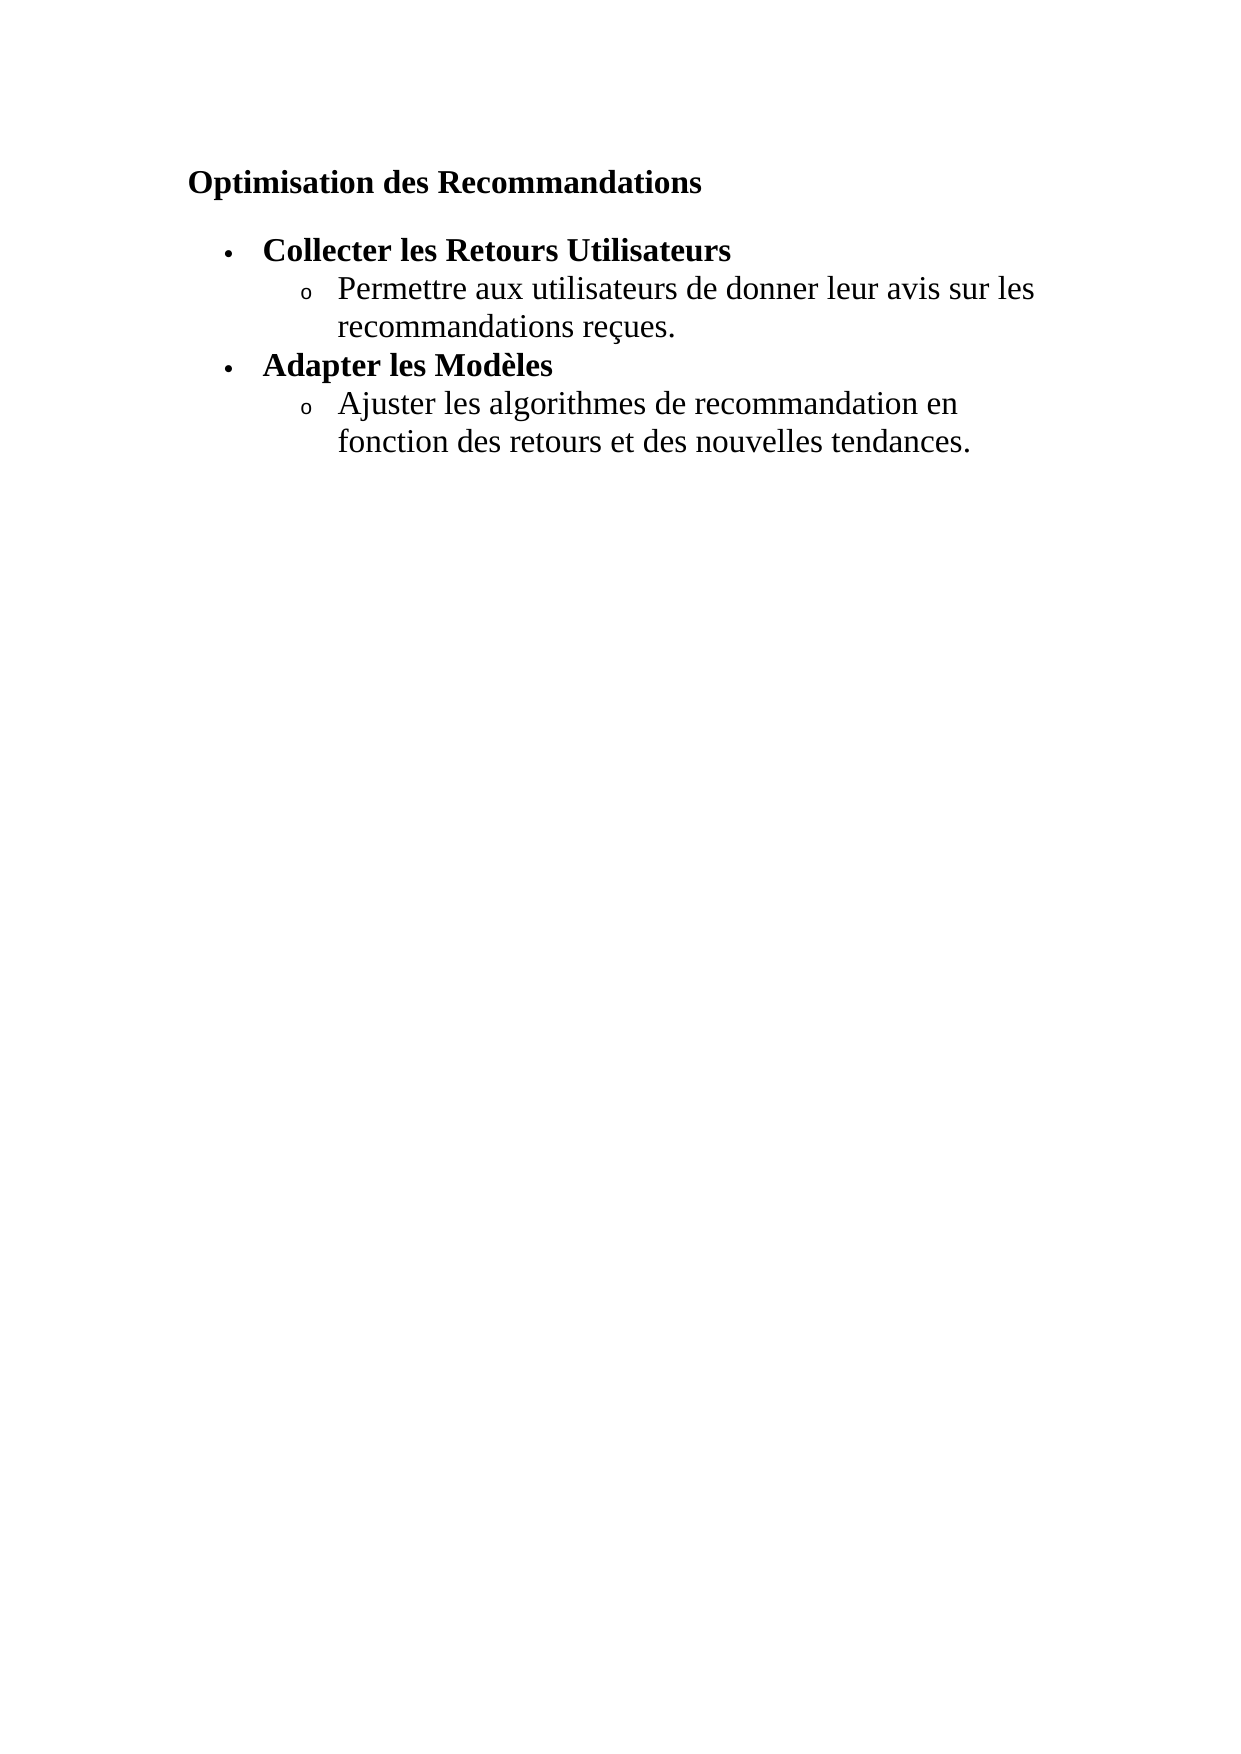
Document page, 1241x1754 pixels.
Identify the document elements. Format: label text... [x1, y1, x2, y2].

list Collecter les Retours Utilisateurs [225, 230, 1053, 268]
list Adapter les Modèles [225, 345, 1053, 383]
list Permettre aux utilisateurs de donner leur avis sur les recommandations reçues. [300, 268, 1053, 345]
list Ajuster les algorithmes de recommandation en fonction des retours et des nouvelles tendances. [300, 383, 1053, 460]
text Optimisation des Recommandations [187, 162, 1053, 201]
